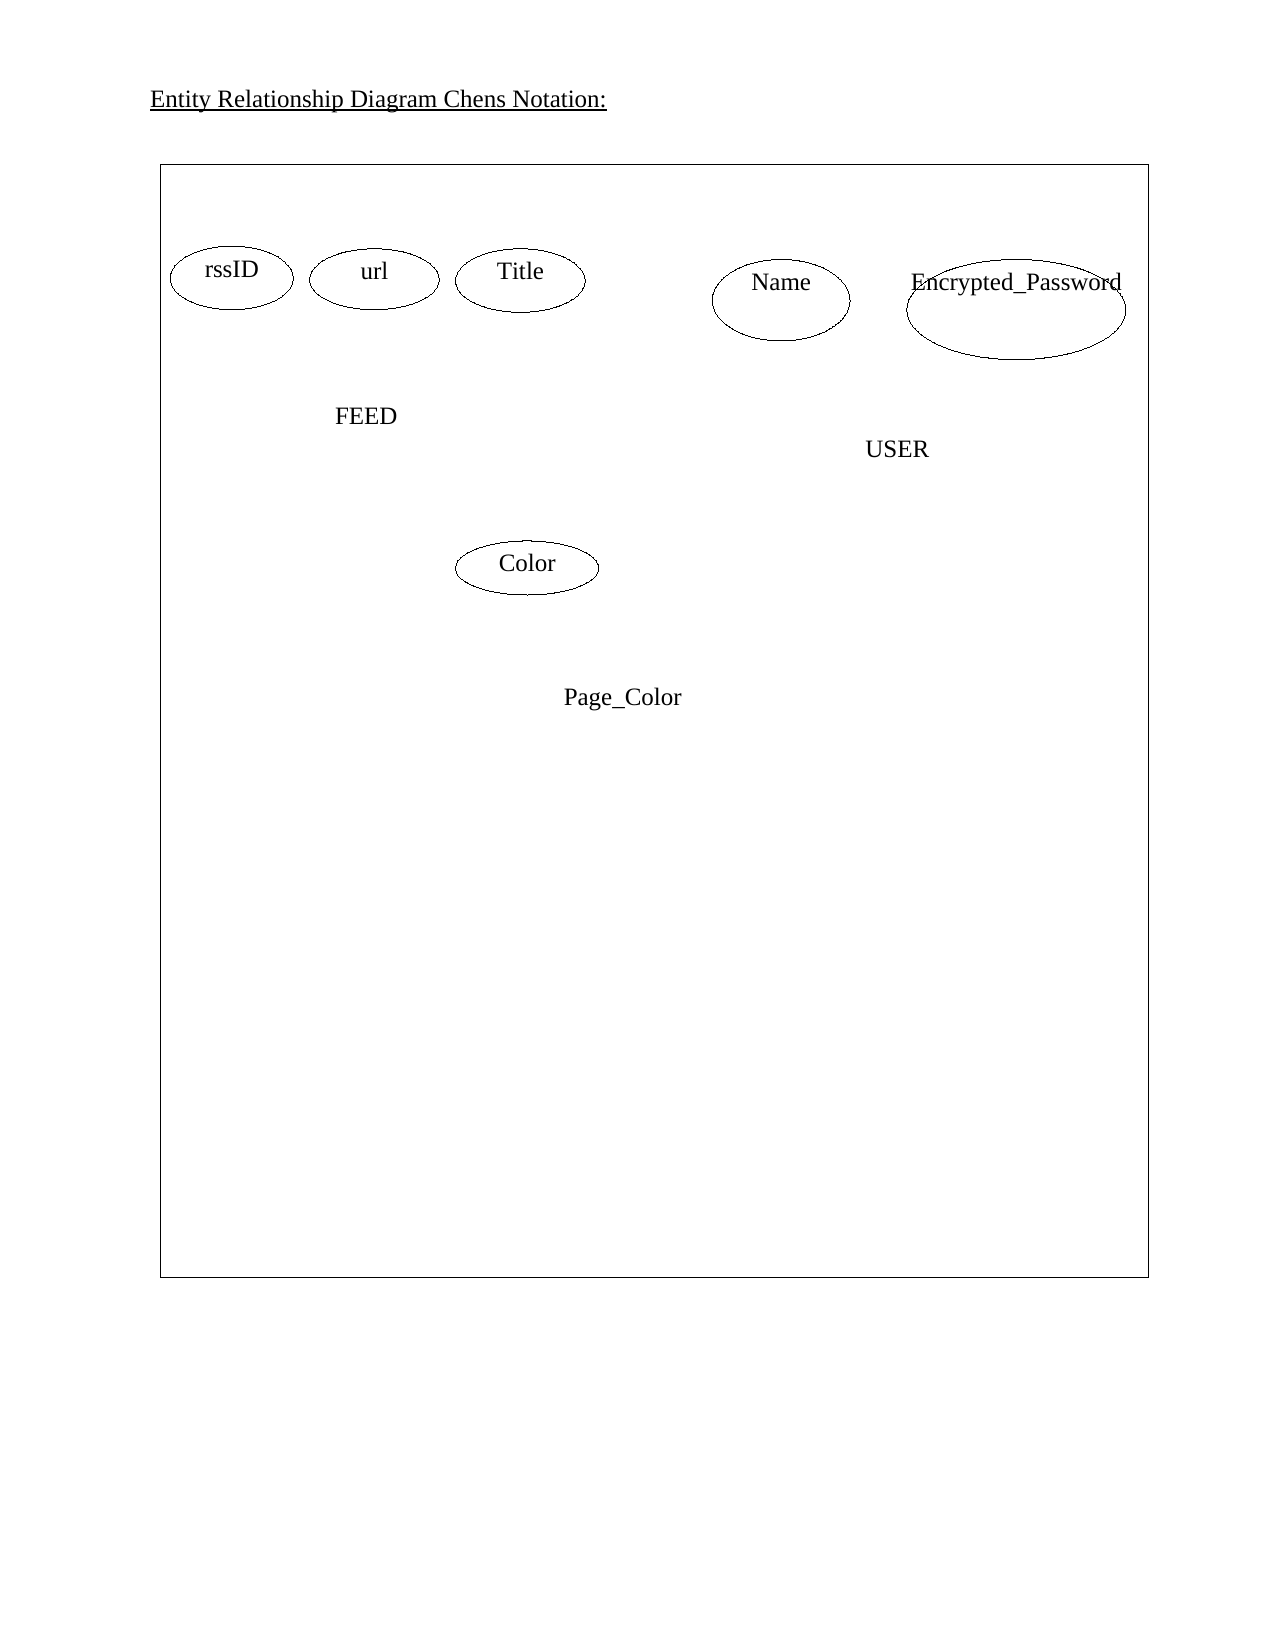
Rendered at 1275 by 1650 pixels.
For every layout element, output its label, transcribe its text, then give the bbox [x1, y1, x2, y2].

text Entity Relationship Diagram Chens Notation: [150, 84, 1125, 113]
